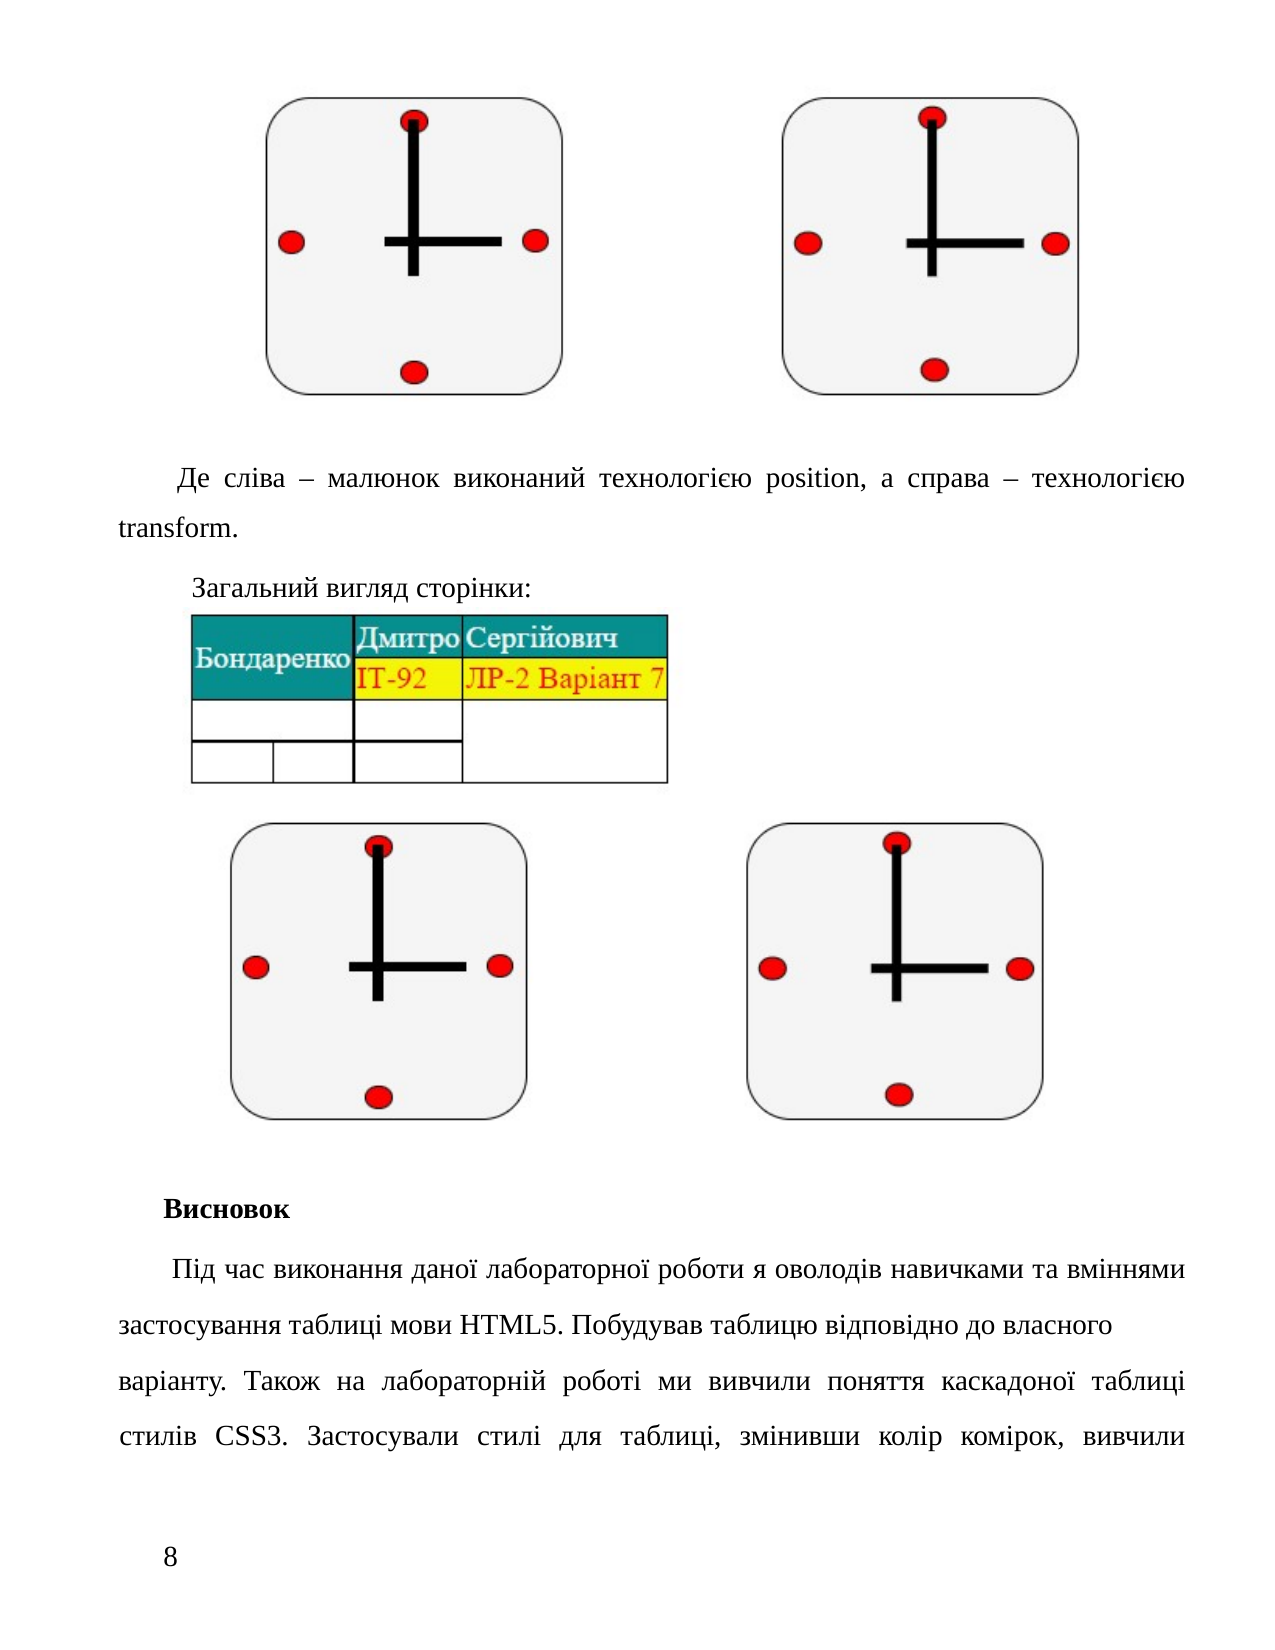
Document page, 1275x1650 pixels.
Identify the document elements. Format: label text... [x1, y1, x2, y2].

picture [182, 607, 1183, 1172]
text Висновок [163, 1192, 560, 1225]
text Під час виконання даної лабораторної роботи я оволодів навичками та вміннями застосування таблиці мови HTML5. Побудував таблицю відповідно до власного [118, 1252, 1186, 1341]
text Де сліва – малюнок виконаний технологією position, а справа – технологією transform. [118, 460, 1186, 544]
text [118, 1363, 1186, 1452]
picture [230, 75, 1134, 441]
text Загальний вигляд сторінки: [191, 570, 1186, 604]
